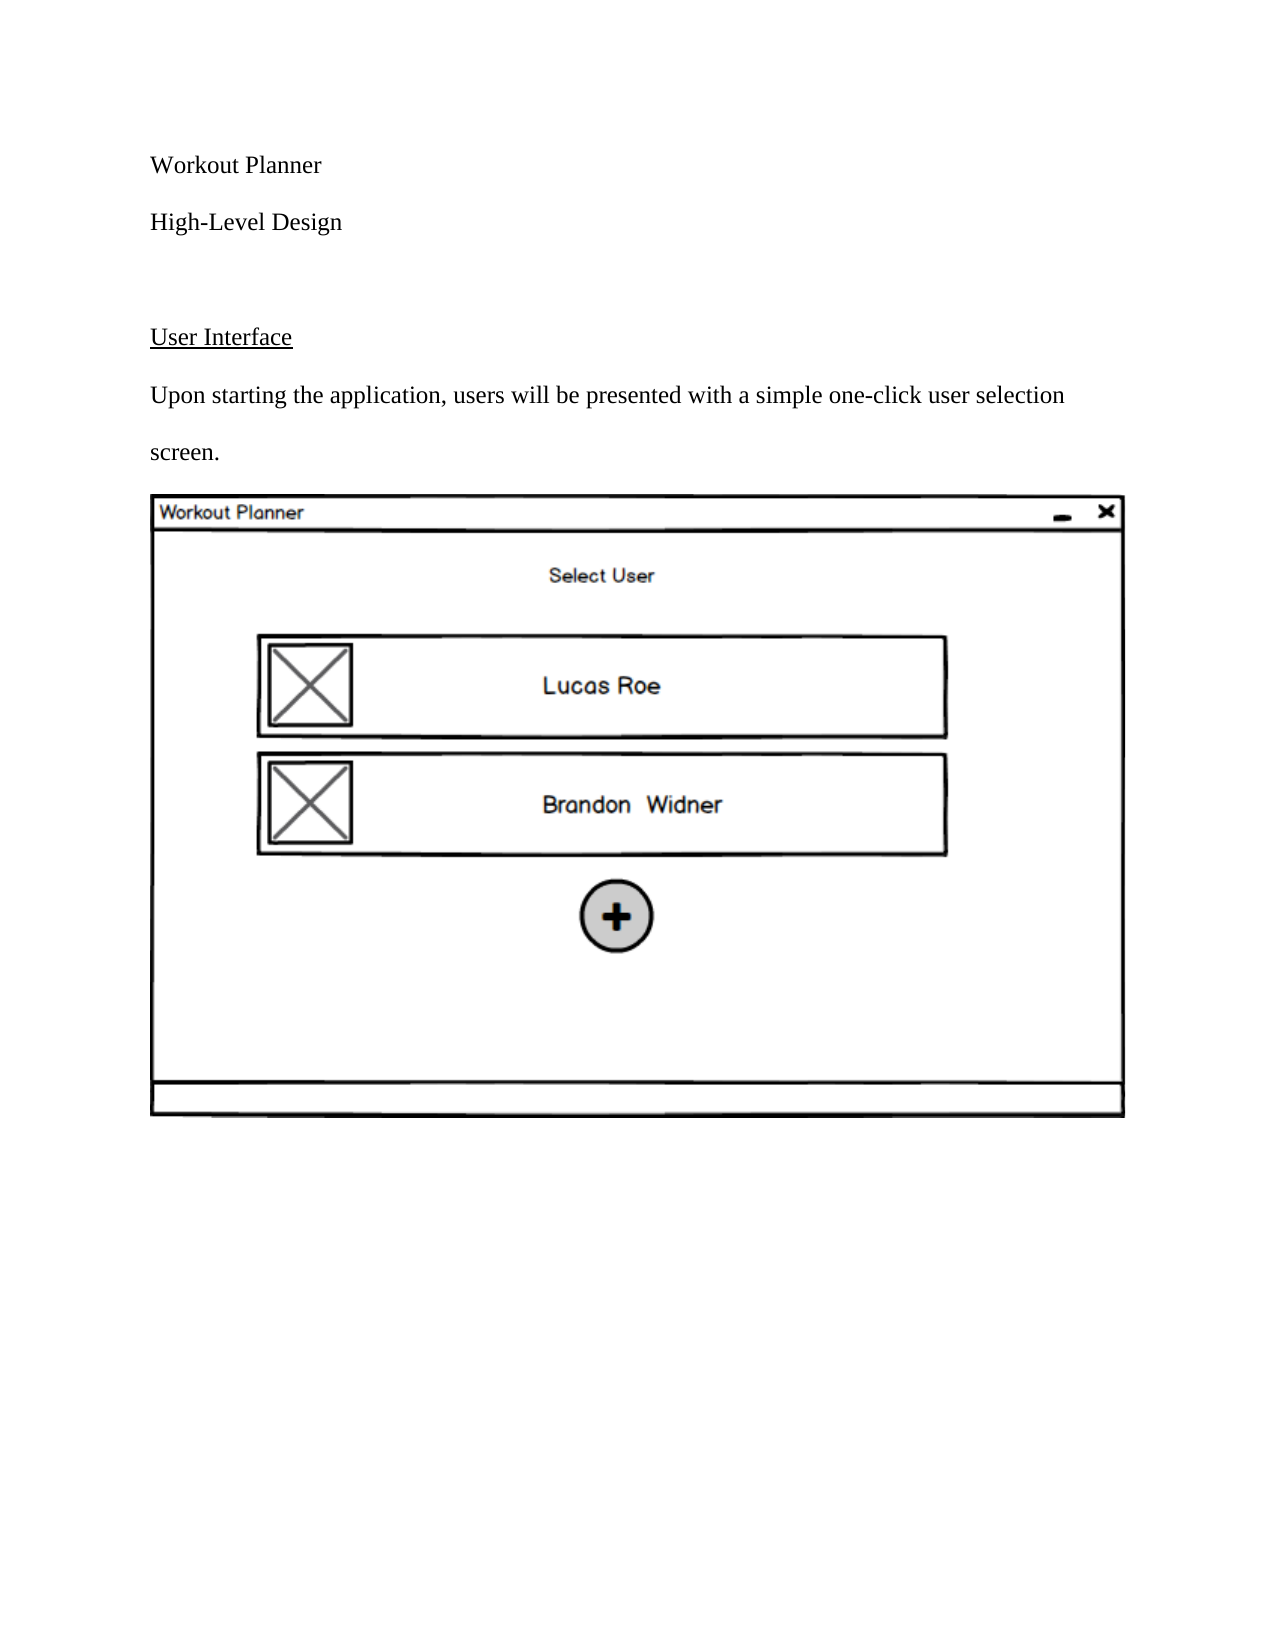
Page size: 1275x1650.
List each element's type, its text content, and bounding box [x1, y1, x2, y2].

picture [150, 494, 1125, 1118]
text Workout Planner [150, 150, 1125, 179]
text High-Level Design [150, 207, 1125, 236]
text User Interface [150, 322, 1125, 351]
text Upon starting the application, users will be presented with a simple one-click user selection screen. [150, 380, 1125, 494]
